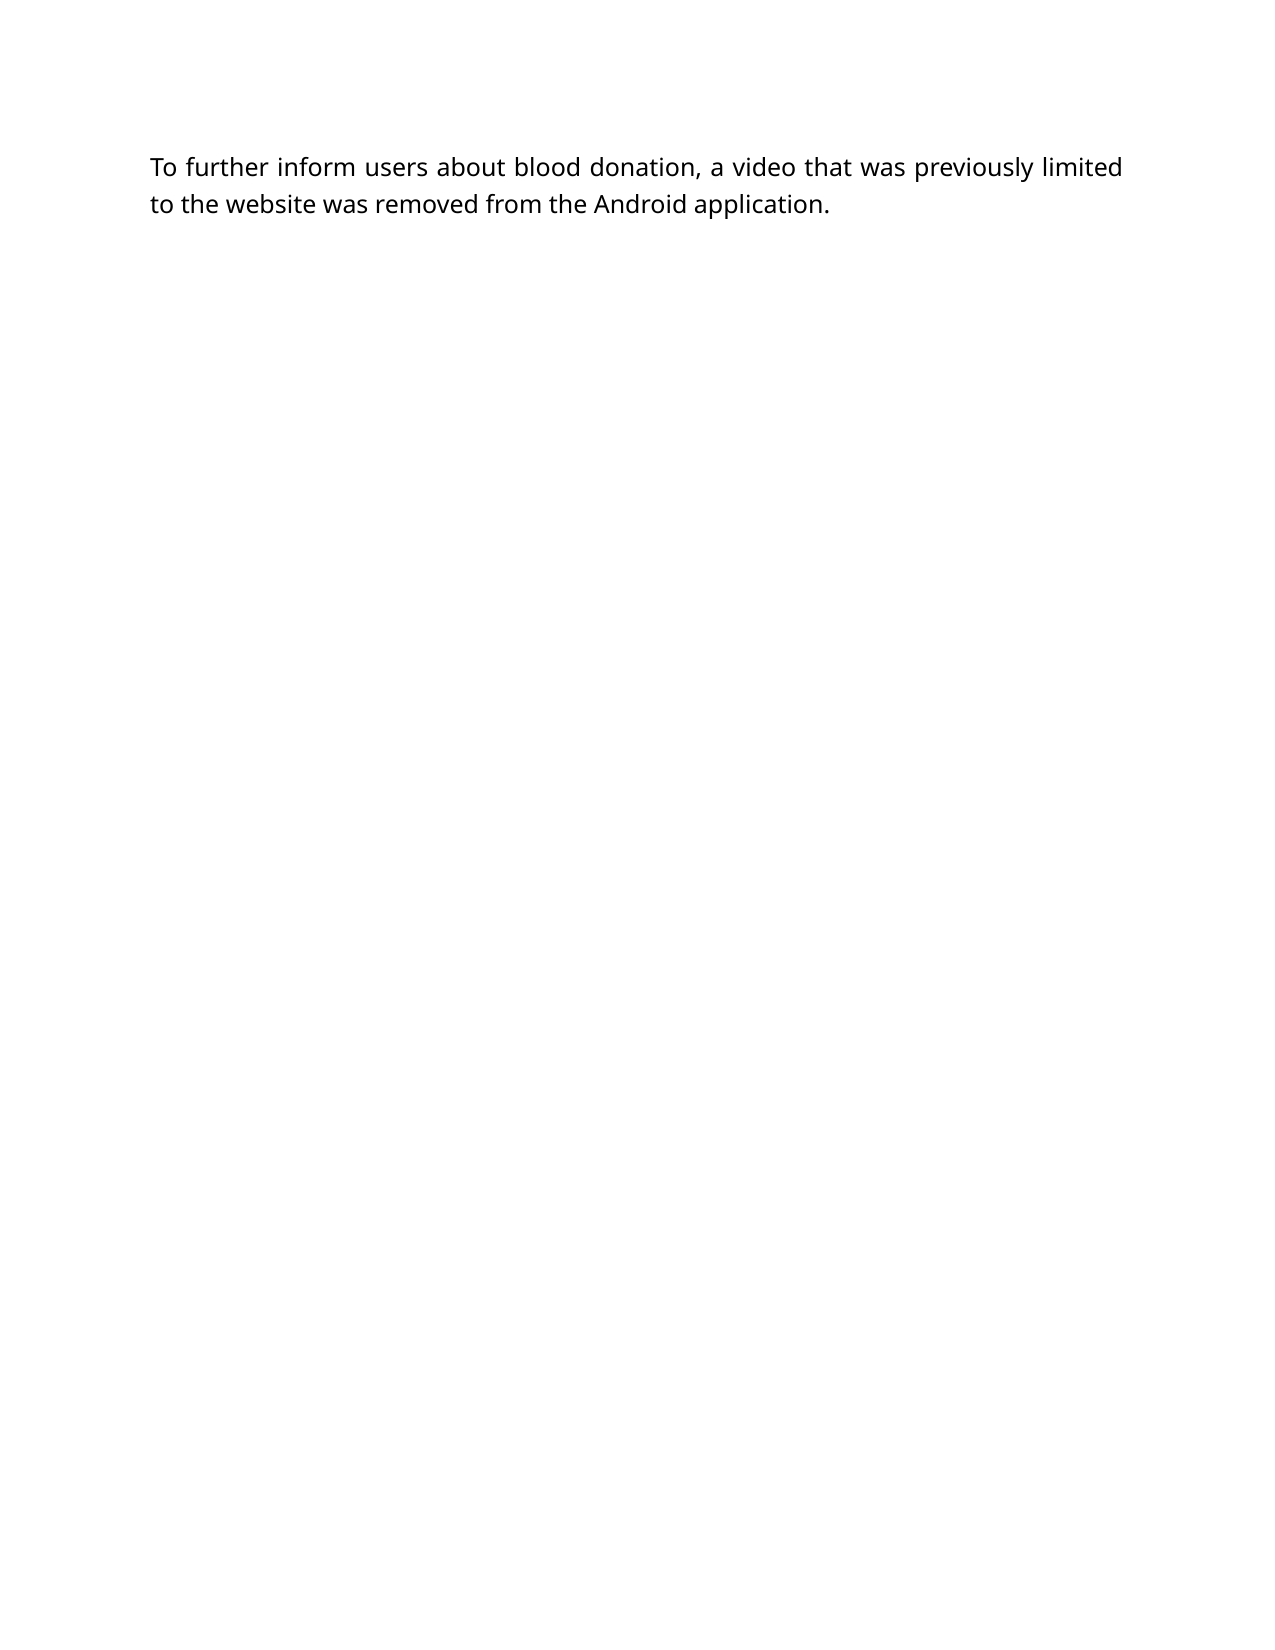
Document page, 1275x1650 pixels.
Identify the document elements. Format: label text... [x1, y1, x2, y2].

text To further inform users about blood donation, a video that was previously limited to the website was removed from the Android application. [150, 150, 1125, 221]
